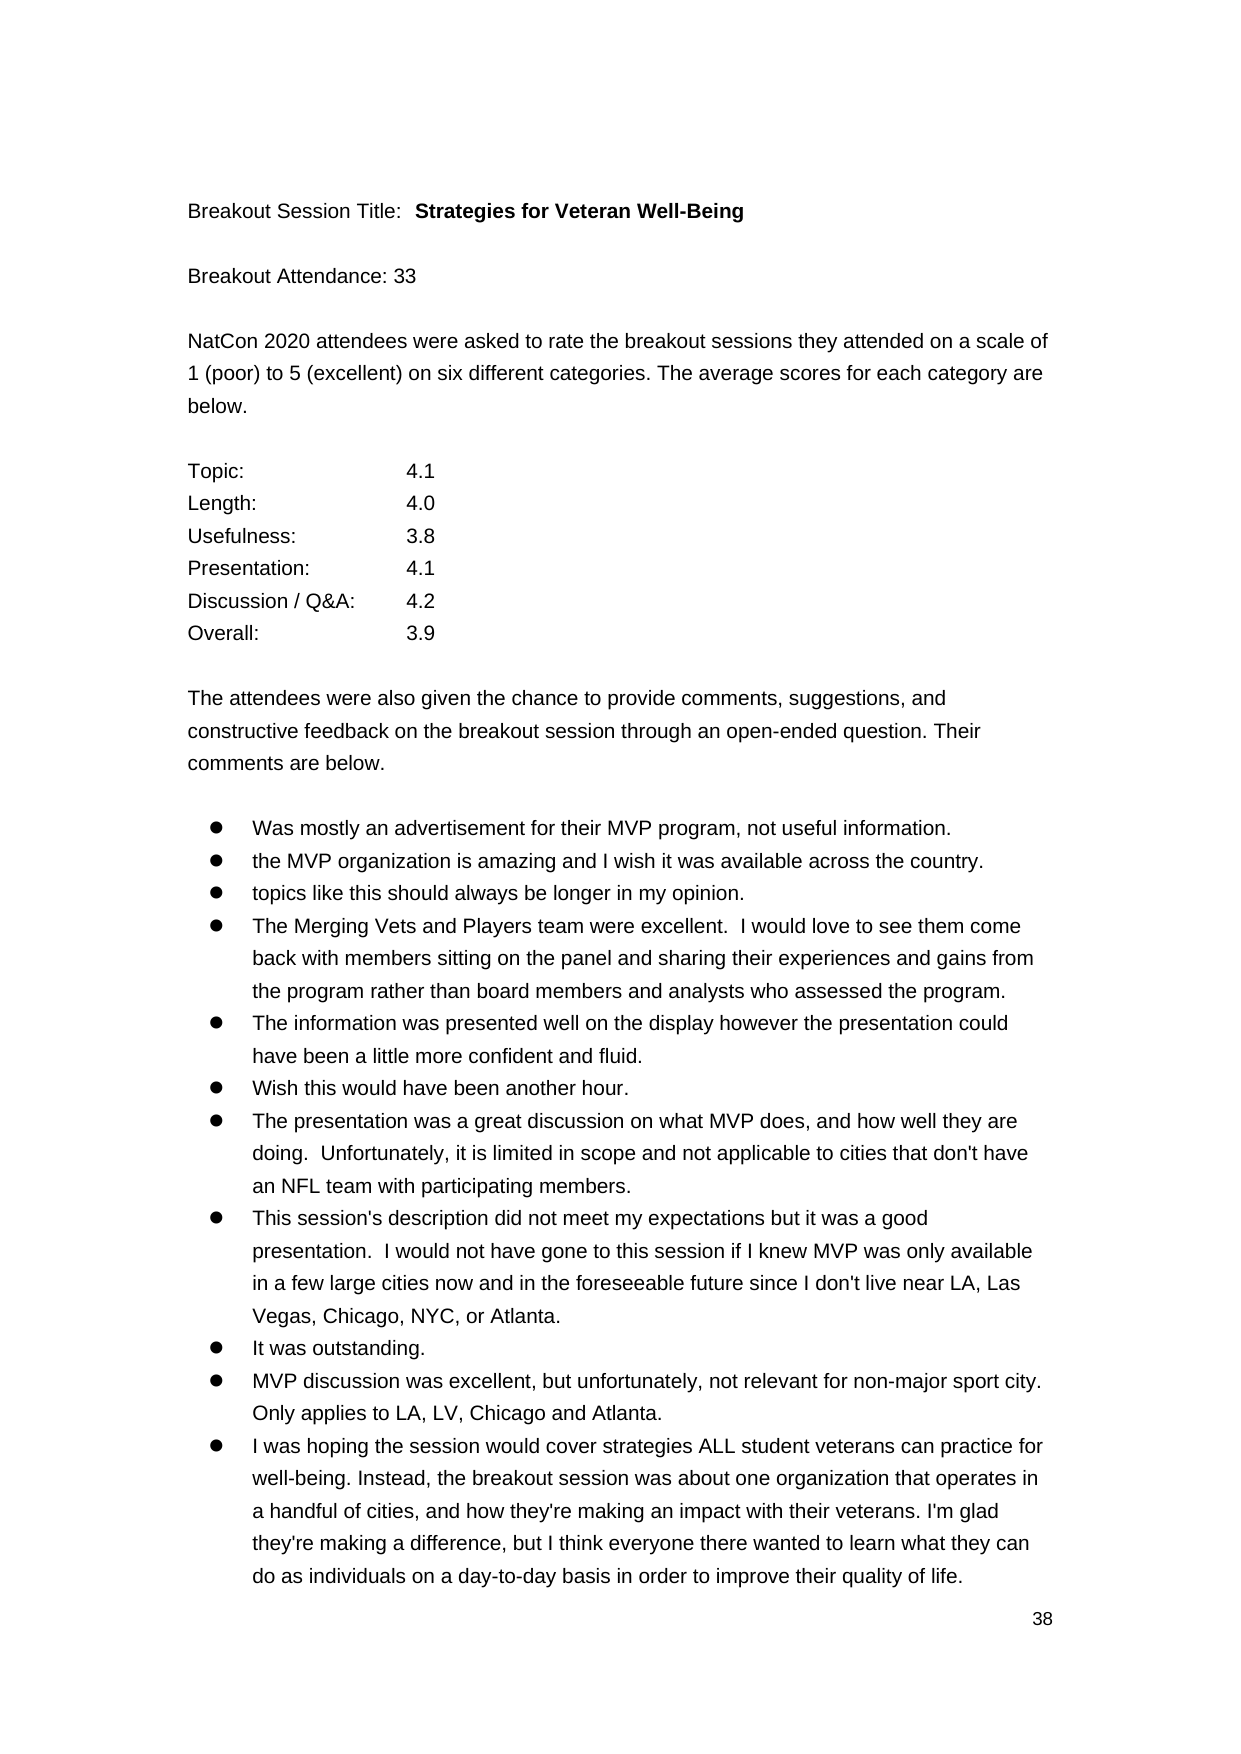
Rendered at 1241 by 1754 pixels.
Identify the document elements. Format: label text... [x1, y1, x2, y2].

text Breakout Session Title: Strategies for Veteran Well-Being [187, 194, 1053, 227]
text Breakout Attendance: 33 [187, 259, 1053, 292]
text The attendees were also given the chance to provide comments, suggestions, and constructive feedback on the breakout session through an open-ended question. Their comments are below. [187, 682, 1053, 779]
list the MVP organization is amazing and I wish it was available across the country. [208, 844, 1053, 877]
list The Merging Vets and Players team were excellent. I would love to see them come back with members sitting on the panel and sharing their experiences and gains from the program rather than board members and analysts who assessed the program. [208, 909, 1053, 1007]
list It was outstanding. [208, 1332, 1053, 1364]
text Overall: 3.9 [187, 617, 1053, 649]
list The presentation was a great discussion on what MVP does, and how well they are doing. Unfortunately, it is limited in scope and not applicable to cities that don't have an NFL team with participating members. [208, 1104, 1053, 1202]
list I was hoping the session would cover strategies ALL student veterans can practice for well-being. Instead, the breakout session was about one organization that operates in a handful of cities, and how they're making an impact with their veterans. I'm glad they're making a difference, but I think everyone there wanted to learn what they can do as individuals on a day-to-day basis in order to improve their quality of life. [208, 1429, 1053, 1592]
list This session's description did not meet my expectations but it was a good presentation. I would not have gone to this session if I knew MVP was only available in a few large cities now and in the foreseeable future since I don't live near LA, Las Vegas, Chicago, NYC, or Atlanta. [208, 1202, 1053, 1332]
text Presentation: 4.1 [187, 552, 1053, 584]
text Discussion / Q&A: 4.2 [187, 584, 1053, 617]
list Wish this would have been another hour. [208, 1072, 1053, 1104]
text Usefulness: 3.8 [187, 519, 1053, 552]
text NatCon 2020 attendees were asked to rate the breakout sessions they attended on a scale of 1 (poor) to 5 (excellent) on six different categories. The average scores for each category are below. [187, 324, 1053, 422]
text Topic: 4.1 [187, 454, 1053, 487]
text Length: 4.0 [187, 487, 1053, 519]
list Was mostly an advertisement for their MVP program, not useful information. [208, 812, 1053, 844]
list The information was presented well on the display however the presentation could have been a little more confident and fluid. [208, 1007, 1053, 1072]
list topics like this should always be longer in my opinion. [208, 877, 1053, 909]
list MVP discussion was excellent, but unfortunately, not relevant for non-major sport city. Only applies to LA, LV, Chicago and Atlanta. [208, 1364, 1053, 1429]
